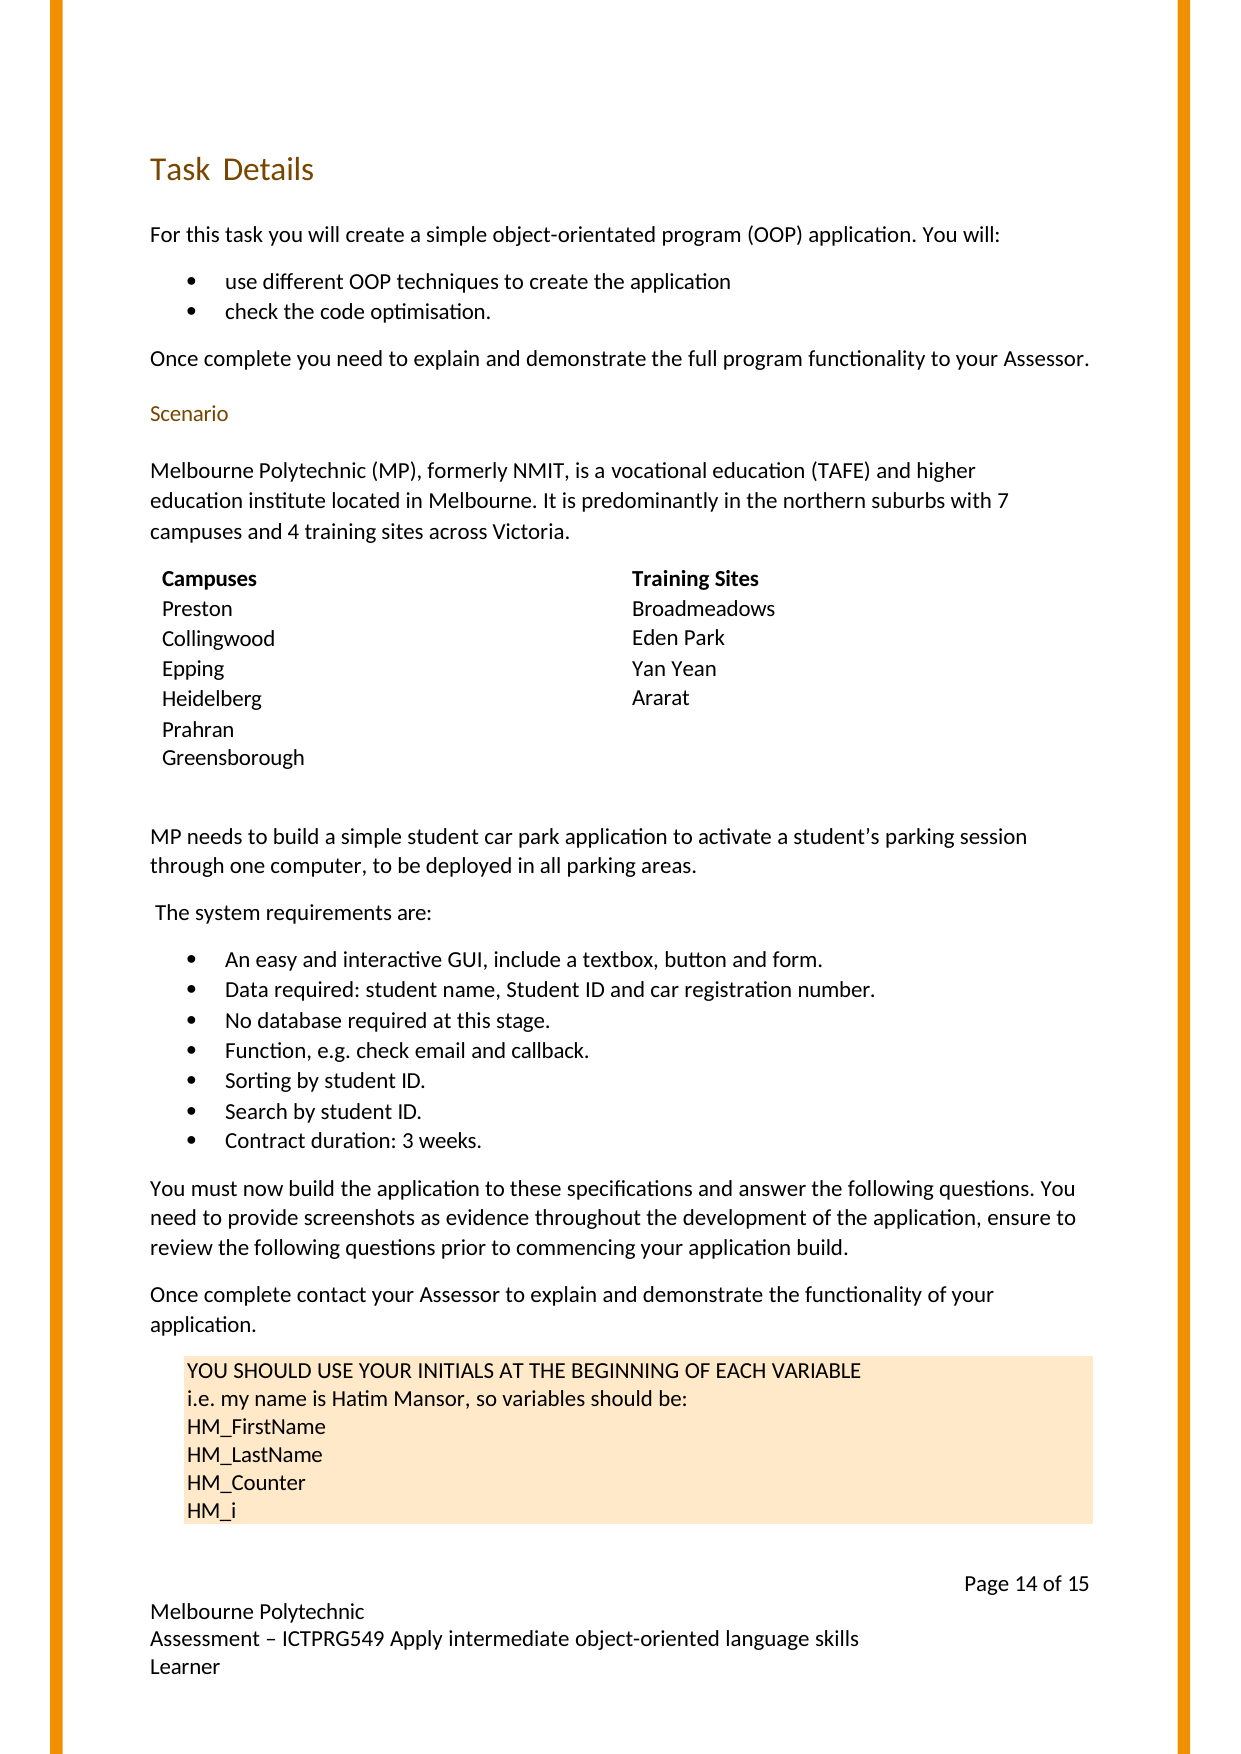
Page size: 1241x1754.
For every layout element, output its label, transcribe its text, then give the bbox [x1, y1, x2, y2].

list check the code optimisation. [187, 297, 1163, 325]
list Search by student ID. [187, 1097, 1163, 1125]
table_header Campuses Preston Collingwood Epping Heidelberg Prahran Greensborough [157, 568, 469, 772]
list Sorting by student ID. [187, 1066, 1163, 1094]
list Function, e.g. check email and callback. [187, 1036, 1163, 1064]
list Contract duration: 3 weeks. [187, 1127, 1163, 1155]
list use different OOP techniques to create the application [187, 267, 1163, 295]
list No database required at this stage. [187, 1006, 1163, 1034]
text Once complete you need to explain and demonstrate the full program functionality to your Assessor. Scenario [150, 344, 1161, 427]
text Melbourne Polytechnic (MP), formerly NMIT, is a vocational education (TAFE) and higher education institute located in Melbourne. It is predominantly in the northern suburbs with 7 campuses and 4 training sites across Victoria. [150, 456, 1012, 545]
text Once complete contact your Assessor to explain and demonstrate the functionality of your application. [150, 1280, 1012, 1338]
subtitle Task Details [150, 148, 1163, 188]
table_header Training Sites Broadmeadows Eden Park Yan Yean Ararat [470, 568, 783, 772]
list Data required: student name, Student ID and car registration number. [187, 975, 1163, 1003]
text For this task you will create a simple object-orientated program (OOP) application. You will: [150, 220, 1163, 248]
list An easy and interactive GUI, include a textbox, button and form. [187, 946, 1163, 974]
text MP needs to build a simple student car park application to activate a student’s parking session through one computer, to be deployed in all parking areas. [150, 822, 1087, 879]
text You must now build the application to these specifications and answer the following questions. You need to provide screenshots as evidence throughout the development of the application, ensure to review the following questions prior to commencing your application build. [150, 1174, 1076, 1261]
text The system requirements are: [155, 898, 1163, 926]
